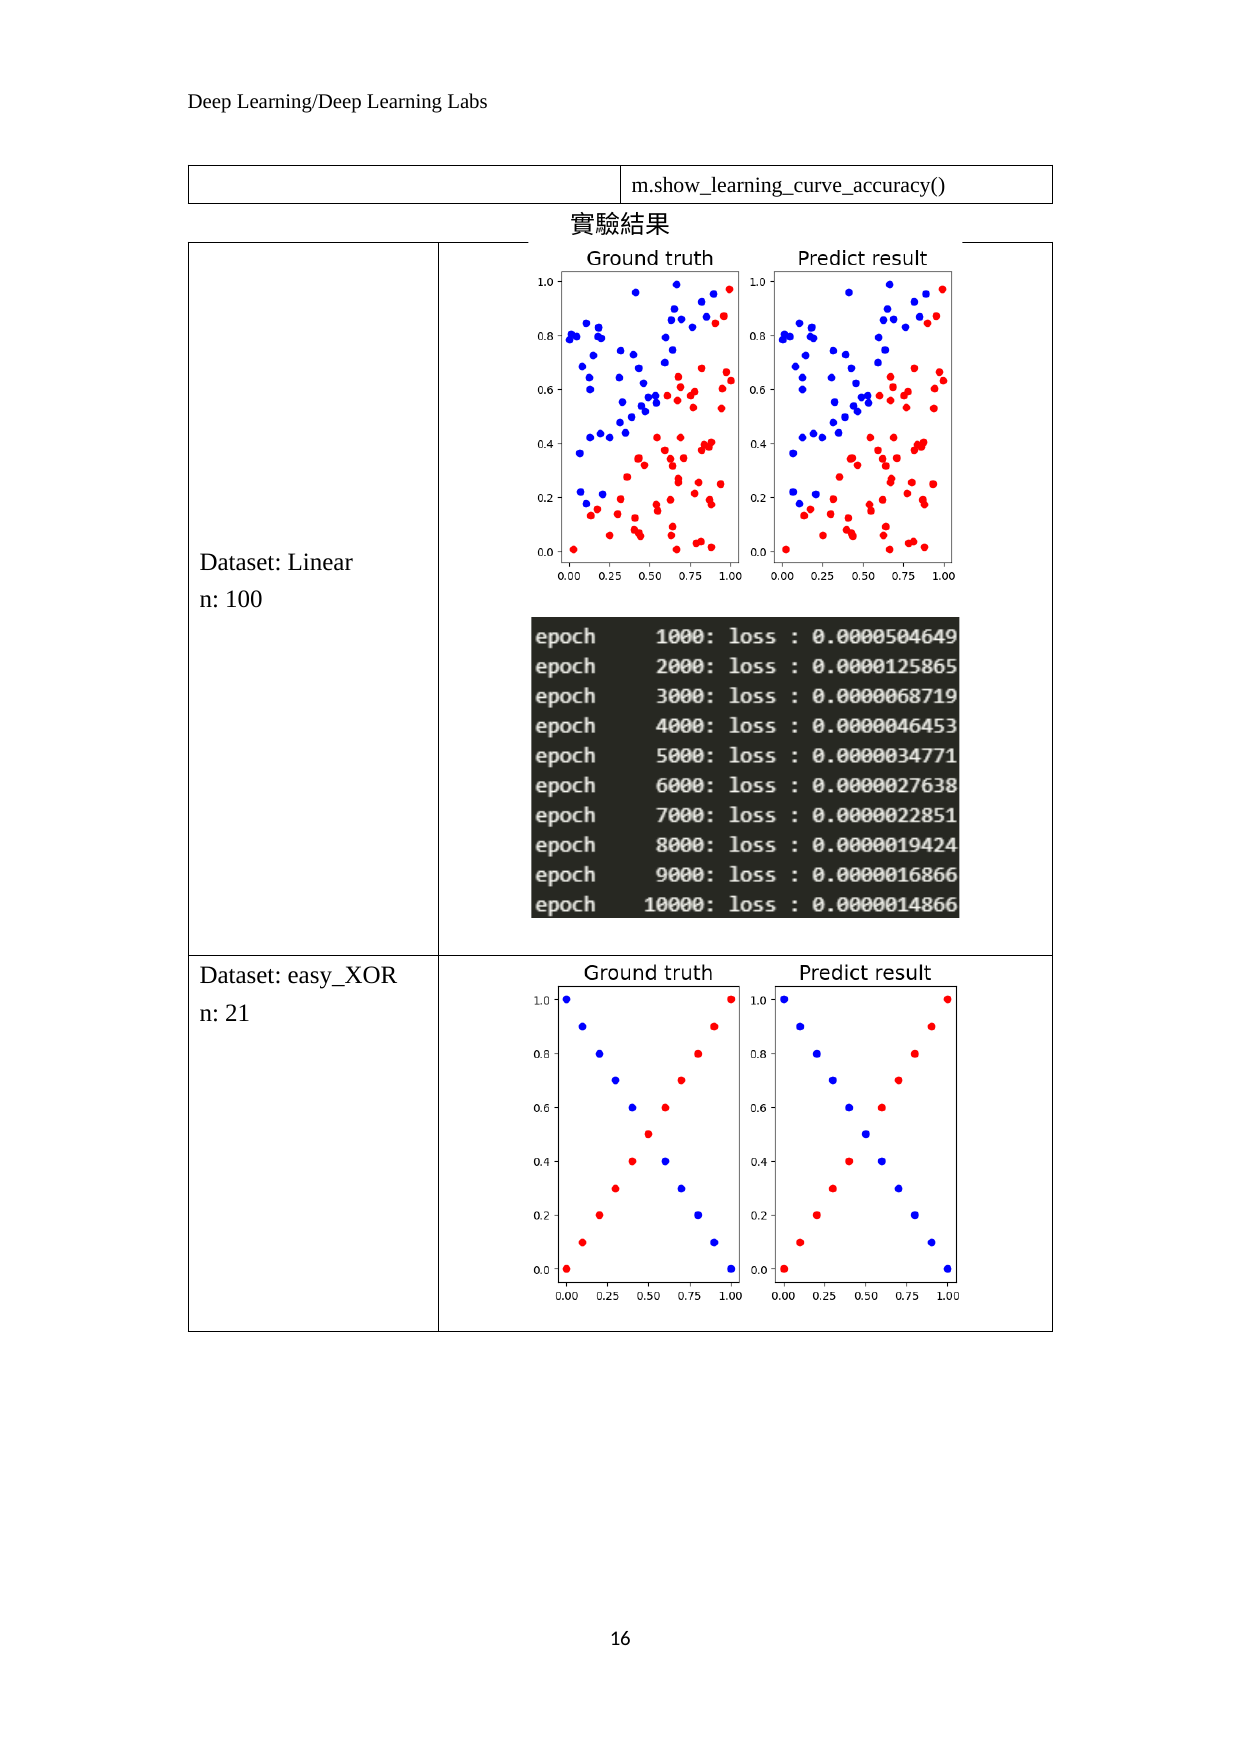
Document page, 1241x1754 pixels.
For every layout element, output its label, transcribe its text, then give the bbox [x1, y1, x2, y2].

picture [528, 242, 963, 589]
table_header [621, 166, 1052, 203]
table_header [189, 166, 620, 203]
table_header [439, 243, 1052, 955]
text 實驗結果 [187, 204, 1053, 242]
picture [524, 956, 967, 1309]
picture [531, 617, 960, 918]
table_header Dataset: Linear n: 100 [189, 243, 438, 955]
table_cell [189, 956, 438, 1331]
table_cell [439, 956, 1052, 1331]
